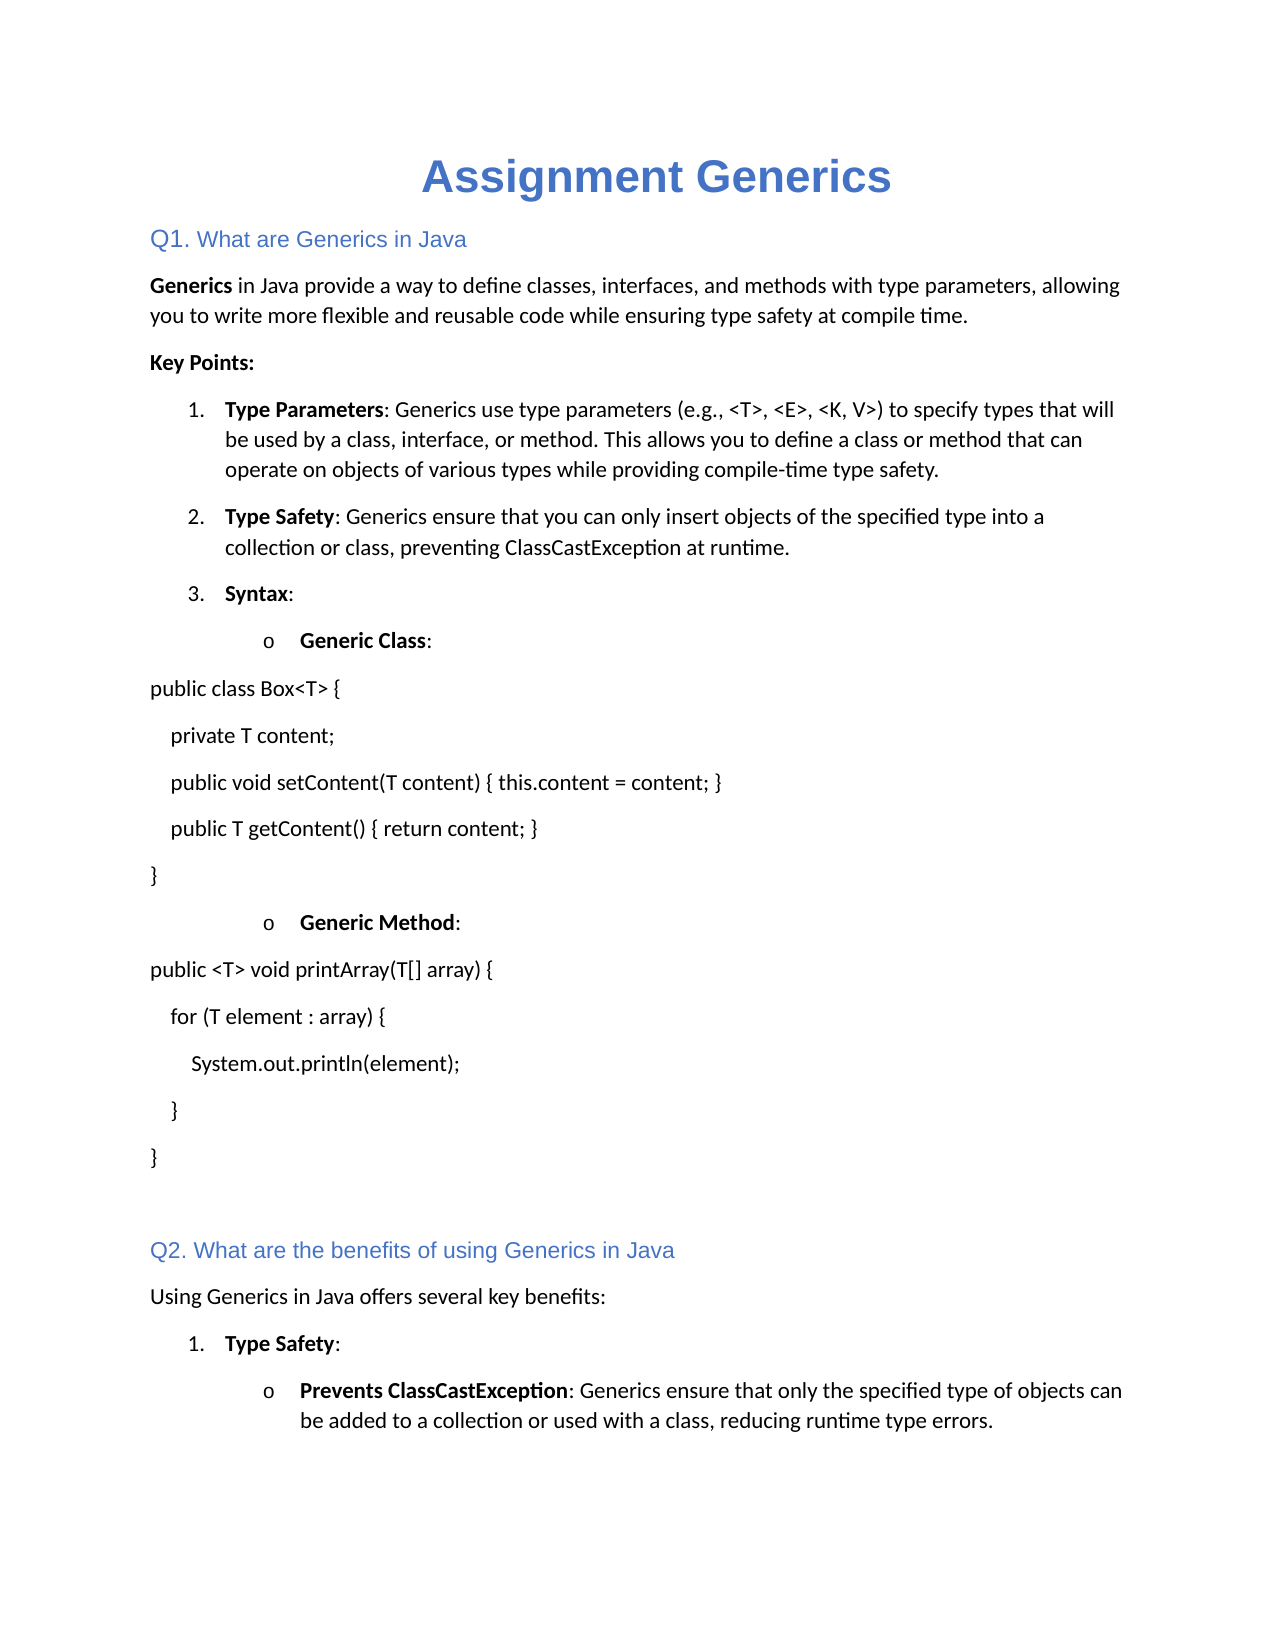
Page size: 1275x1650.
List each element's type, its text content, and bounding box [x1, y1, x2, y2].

list Prevents ClassCastException: Generics ensure that only the specified type of objects can be added to a collection or used with a class, reducing runtime type errors. [262, 1376, 1125, 1434]
text Key Points: [150, 348, 1125, 376]
list Type Safety: [187, 1329, 1125, 1357]
text Q1. What are Generics in Java [150, 223, 1125, 252]
text Q2. What are the benefits of using Generics in Java [150, 1237, 1125, 1263]
text System.out.println(element); [150, 1049, 1125, 1077]
list Type Parameters: Generics use type parameters (e.g., <T>, <E>, <K, V>) to specify types that will be used by a class, interface, or method. This allows you to define a class or method that can operate on objects of various types while providing compile-time type safety. [187, 395, 1125, 484]
list Syntax: [187, 579, 1125, 608]
text public void setContent(T content) { this.content = content; } [150, 768, 1125, 796]
text Using Generics in Java offers several key benefits: [150, 1282, 1125, 1310]
list Generic Method: [262, 908, 1125, 937]
text } [150, 1143, 1125, 1171]
list Generic Class: [262, 626, 1125, 655]
text } [150, 861, 1125, 889]
text Generics in Java provide a way to define classes, interfaces, and methods with type parameters, allowing you to write more flexible and reusable code while ensuring type safety at compile time. [150, 271, 1125, 329]
text private T content; [150, 721, 1125, 749]
text for (T element : array) { [150, 1002, 1125, 1031]
text public <T> void printArray(T[] array) { [150, 956, 1125, 984]
text } [150, 1096, 1125, 1124]
list Assignment Generics [187, 150, 1125, 203]
text public T getContent() { return content; } [150, 814, 1125, 842]
text public class Box<T> { [150, 674, 1125, 702]
list Type Safety: Generics ensure that you can only insert objects of the specified type into a collection or class, preventing ClassCastException at runtime. [187, 502, 1125, 561]
